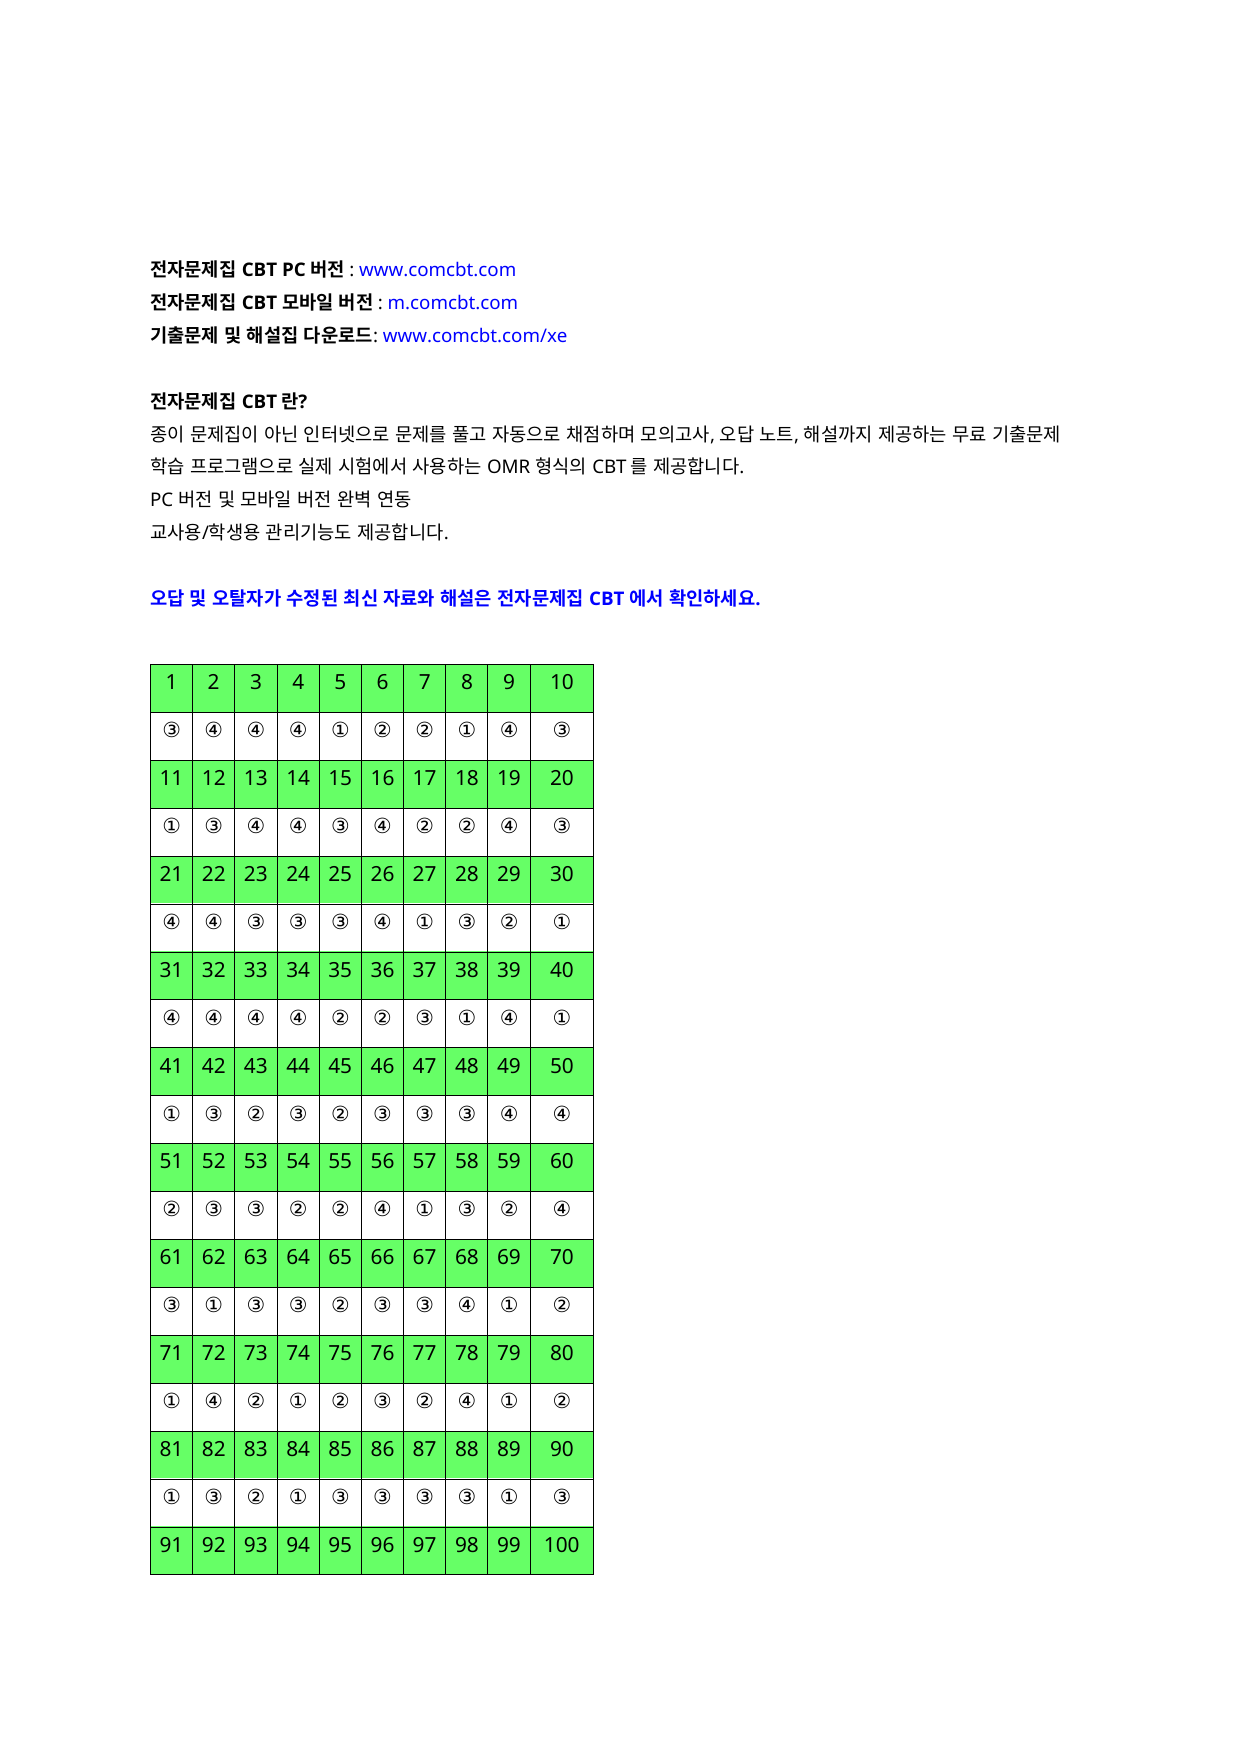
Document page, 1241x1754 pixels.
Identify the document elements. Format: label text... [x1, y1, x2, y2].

table_cell 25 [320, 857, 361, 903]
table_cell ② [235, 1096, 277, 1143]
table_cell ④ [151, 1000, 192, 1047]
table_cell 54 [278, 1144, 319, 1191]
table_cell ① [151, 1384, 192, 1431]
table_cell ③ [193, 809, 234, 856]
table_cell 84 [278, 1432, 319, 1478]
table_cell 14 [278, 761, 319, 808]
table_cell 73 [235, 1336, 277, 1383]
table_cell ① [151, 809, 192, 856]
table_cell ② [446, 809, 487, 856]
table_cell ① [488, 1288, 530, 1335]
table_cell 11 [151, 761, 192, 808]
table_cell 21 [151, 857, 192, 903]
table_cell ③ [278, 905, 319, 951]
table_cell ③ [446, 905, 487, 951]
table_cell ③ [404, 1480, 445, 1526]
table_cell 23 [235, 857, 277, 903]
table_cell ④ [235, 809, 277, 856]
table_cell 42 [193, 1048, 234, 1095]
table_cell 27 [404, 857, 445, 903]
table_cell 15 [320, 761, 361, 808]
table_cell ③ [446, 1192, 487, 1239]
table_cell ② [404, 713, 445, 760]
table_cell 88 [446, 1432, 487, 1478]
table_cell ④ [151, 905, 192, 951]
table_cell ③ [278, 1096, 319, 1143]
table_cell 97 [404, 1528, 445, 1574]
table_cell 81 [151, 1432, 192, 1478]
table_cell ③ [278, 1288, 319, 1335]
table_cell ② [320, 1096, 361, 1143]
table_header 1 [151, 665, 192, 712]
table_cell 82 [193, 1432, 234, 1478]
table_header 5 [320, 665, 361, 712]
table_cell ③ [151, 1288, 192, 1335]
table_cell ④ [531, 1192, 593, 1239]
table_cell ③ [235, 1192, 277, 1239]
table_cell ④ [193, 1000, 234, 1047]
table_cell 69 [488, 1240, 530, 1287]
table_header 3 [235, 665, 277, 712]
table_cell 96 [362, 1528, 403, 1574]
table_cell 34 [278, 953, 319, 999]
table_cell 50 [531, 1048, 593, 1095]
table_cell 67 [404, 1240, 445, 1287]
table_cell 58 [446, 1144, 487, 1191]
table_cell ④ [278, 713, 319, 760]
table_cell ② [531, 1288, 593, 1335]
table_cell ③ [362, 1288, 403, 1335]
table_cell ② [235, 1384, 277, 1431]
table_cell ① [151, 1480, 192, 1526]
table_cell 90 [531, 1432, 593, 1478]
table_cell 94 [278, 1528, 319, 1574]
table_cell 57 [404, 1144, 445, 1191]
table_cell 36 [362, 953, 403, 999]
table_cell 70 [531, 1240, 593, 1287]
table_cell ③ [362, 1384, 403, 1431]
table_cell 72 [193, 1336, 234, 1383]
table_cell ④ [362, 1192, 403, 1239]
table_cell 66 [362, 1240, 403, 1287]
table_cell 87 [404, 1432, 445, 1478]
table_cell 95 [320, 1528, 361, 1574]
table_cell 29 [488, 857, 530, 903]
table_cell 43 [235, 1048, 277, 1095]
table_header 8 [446, 665, 487, 712]
table_cell 91 [151, 1528, 192, 1574]
table_cell ③ [362, 1096, 403, 1143]
table_cell 78 [446, 1336, 487, 1383]
table_cell ③ [531, 713, 593, 760]
table_cell ④ [446, 1288, 487, 1335]
text 전자문제집 CBT PC 버전 : www.comcbt.com 전자문제집 CBT 모바일 버전 : m.comcbt.com 기출문제 및 해설집 다운로드: www.comcbt.com/xe 전자문제집 CBT란? 종이 문제집이 아닌 인터넷으로 문제를 풀고 자동으로 채점하며 모의고사, 오답 노트, 해설까지 제공하는 무료 기출문제 학습 프로그램으로 실제 시험에서 사용하는 OMR 형식의 CBT를 제공합니다. PC 버전 및 모바일 버전 완벽 연동 교사용/학생용 관리기능도 제공합니다. 오답 및 오탈자가 수정된 최신 자료와 해설은 전자문제집 CBT 에서 확인하세요. [150, 255, 1090, 611]
table_cell ③ [531, 809, 593, 856]
table_cell 51 [151, 1144, 192, 1191]
table_cell 24 [278, 857, 319, 903]
table_cell ② [278, 1192, 319, 1239]
table_cell 59 [488, 1144, 530, 1191]
table_cell 63 [235, 1240, 277, 1287]
table_cell ③ [531, 1480, 593, 1526]
table_cell ① [488, 1384, 530, 1431]
table_cell 46 [362, 1048, 403, 1095]
table_cell ③ [235, 1288, 277, 1335]
table_cell 74 [278, 1336, 319, 1383]
table_cell ④ [488, 809, 530, 856]
table_cell ② [362, 1000, 403, 1047]
table_cell 76 [362, 1336, 403, 1383]
table_cell 49 [488, 1048, 530, 1095]
table_cell ② [320, 1288, 361, 1335]
table_cell 38 [446, 953, 487, 999]
table_cell ① [151, 1096, 192, 1143]
table_cell 52 [193, 1144, 234, 1191]
table_cell ② [320, 1384, 361, 1431]
table_cell ① [531, 905, 593, 951]
table_header 2 [193, 665, 234, 712]
table_cell ③ [320, 905, 361, 951]
table_cell ③ [320, 1480, 361, 1526]
table_cell 48 [446, 1048, 487, 1095]
table_cell 65 [320, 1240, 361, 1287]
table_cell 68 [446, 1240, 487, 1287]
table_cell 80 [531, 1336, 593, 1383]
table_cell 41 [151, 1048, 192, 1095]
table_cell ② [362, 713, 403, 760]
table_cell 99 [488, 1528, 530, 1574]
table_cell 61 [151, 1240, 192, 1287]
table_cell 53 [235, 1144, 277, 1191]
table_header 6 [362, 665, 403, 712]
table_cell 71 [151, 1336, 192, 1383]
table_cell ④ [235, 1000, 277, 1047]
table_cell ④ [488, 713, 530, 760]
table_cell ④ [235, 713, 277, 760]
table_cell ③ [404, 1288, 445, 1335]
table_cell ① [193, 1288, 234, 1335]
table_cell 18 [446, 761, 487, 808]
table_header 4 [278, 665, 319, 712]
table_cell 26 [362, 857, 403, 903]
table_cell 16 [362, 761, 403, 808]
table_cell 89 [488, 1432, 530, 1478]
table_cell 79 [488, 1336, 530, 1383]
table_cell 17 [404, 761, 445, 808]
table_cell ④ [362, 905, 403, 951]
table_cell ② [235, 1480, 277, 1526]
table_cell 62 [193, 1240, 234, 1287]
table_cell ① [278, 1480, 319, 1526]
table_cell ③ [193, 1096, 234, 1143]
table_cell 100 [531, 1528, 593, 1574]
table_cell ② [320, 1192, 361, 1239]
table_cell 92 [193, 1528, 234, 1574]
table_cell 56 [362, 1144, 403, 1191]
table_cell ① [488, 1480, 530, 1526]
table_cell ④ [531, 1096, 593, 1143]
table_cell ④ [488, 1000, 530, 1047]
table_header 9 [488, 665, 530, 712]
table_cell ② [404, 1384, 445, 1431]
table_cell 45 [320, 1048, 361, 1095]
table_cell 39 [488, 953, 530, 999]
table_cell 19 [488, 761, 530, 808]
table_cell ④ [488, 1096, 530, 1143]
table_cell ④ [278, 1000, 319, 1047]
table_cell 75 [320, 1336, 361, 1383]
table_cell ③ [193, 1480, 234, 1526]
table_header 10 [531, 665, 593, 712]
table_cell ② [531, 1384, 593, 1431]
table_cell 37 [404, 953, 445, 999]
table_cell ③ [151, 713, 192, 760]
table_cell 40 [531, 953, 593, 999]
table_cell 86 [362, 1432, 403, 1478]
table_cell 55 [320, 1144, 361, 1191]
table_cell ② [151, 1192, 192, 1239]
table_cell ③ [446, 1096, 487, 1143]
table_cell 28 [446, 857, 487, 903]
table_cell 20 [531, 761, 593, 808]
table_cell ① [404, 1192, 445, 1239]
table_cell ① [404, 905, 445, 951]
table_header 7 [404, 665, 445, 712]
table_cell 60 [531, 1144, 593, 1191]
table_cell ③ [404, 1096, 445, 1143]
table_cell ① [278, 1384, 319, 1431]
table_cell 93 [235, 1528, 277, 1574]
table_cell 32 [193, 953, 234, 999]
table_cell ② [488, 1192, 530, 1239]
table_cell ④ [193, 905, 234, 951]
table_cell ③ [362, 1480, 403, 1526]
table_cell 35 [320, 953, 361, 999]
table_cell 98 [446, 1528, 487, 1574]
table_cell ③ [235, 905, 277, 951]
table_cell ① [531, 1000, 593, 1047]
table_cell ③ [193, 1192, 234, 1239]
table_cell 47 [404, 1048, 445, 1095]
table_cell ① [320, 713, 361, 760]
table_cell 33 [235, 953, 277, 999]
table_cell ② [320, 1000, 361, 1047]
table_cell ② [488, 905, 530, 951]
table_cell ③ [320, 809, 361, 856]
table_cell ③ [404, 1000, 445, 1047]
table_cell ④ [362, 809, 403, 856]
table_cell ③ [446, 1480, 487, 1526]
table_cell 30 [531, 857, 593, 903]
table_cell 64 [278, 1240, 319, 1287]
table_cell ④ [446, 1384, 487, 1431]
table_cell ① [446, 713, 487, 760]
table_cell 12 [193, 761, 234, 808]
table_cell 44 [278, 1048, 319, 1095]
table_cell 13 [235, 761, 277, 808]
table_cell ② [404, 809, 445, 856]
table_cell 77 [404, 1336, 445, 1383]
table_cell 83 [235, 1432, 277, 1478]
table_cell ① [446, 1000, 487, 1047]
table_cell 22 [193, 857, 234, 903]
table_cell ④ [278, 809, 319, 856]
table_cell 85 [320, 1432, 361, 1478]
table_cell ④ [193, 713, 234, 760]
table_cell ④ [193, 1384, 234, 1431]
table_cell 31 [151, 953, 192, 999]
